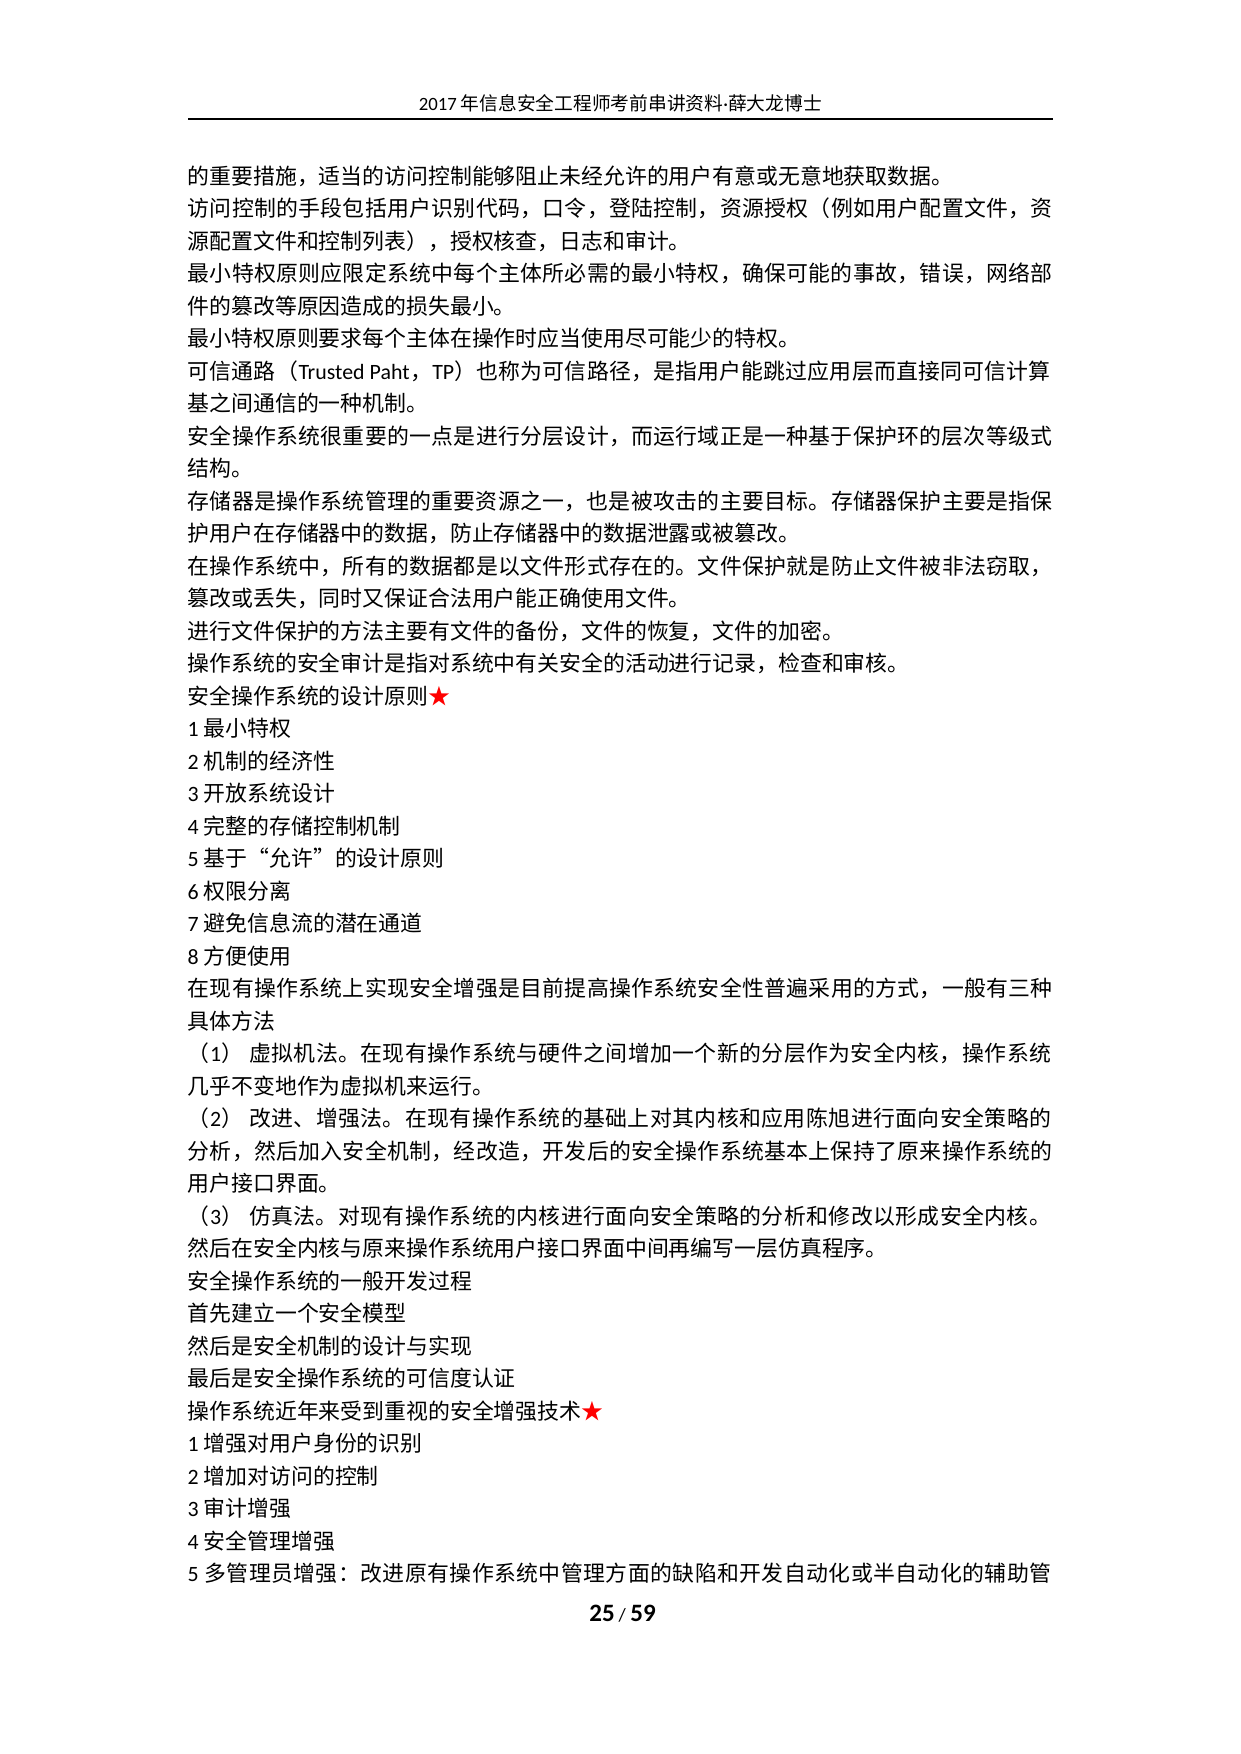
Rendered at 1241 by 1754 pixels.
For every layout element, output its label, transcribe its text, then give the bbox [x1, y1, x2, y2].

text 可信通路（Trusted Paht，TP）也称为可信路径，是指用户能跳过应用层而直接同可信计算基之间通信的一种机制。 [187, 353, 1053, 418]
text （3） 仿真法。对现有操作系统的内核进行面向安全策略的分析和修改以形成安全内核。然后在安全内核与原来操作系统用户接口界面中间再编写一层仿真程序。 [187, 1198, 1053, 1263]
text 4 完整的存储控制机制 [187, 808, 1053, 841]
text 4 安全管理增强 [187, 1523, 1053, 1556]
text 访问控制的手段包括用户识别代码，口令，登陆控制，资源授权（例如用户配置文件，资源配置文件和控制列表），授权核查，日志和审计。 [187, 191, 1053, 256]
text 首先建立一个安全模型 [187, 1296, 1053, 1328]
text 安全操作系统的一般开发过程 [187, 1263, 1053, 1296]
text 存储器是操作系统管理的重要资源之一，也是被攻击的主要目标。存储器保护主要是指保护用户在存储器中的数据，防止存储器中的数据泄露或被篡改。 [187, 483, 1053, 548]
text 在现有操作系统上实现安全增强是目前提高操作系统安全性普遍采用的方式，一般有三种具体方法 [187, 971, 1053, 1036]
text 操作系统近年来受到重视的安全增强技术★ [187, 1393, 1053, 1426]
text 最小特权原则要求每个主体在操作时应当使用尽可能少的特权。 [187, 321, 1053, 353]
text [187, 1556, 1053, 1588]
text 最后是安全操作系统的可信度认证 [187, 1361, 1053, 1393]
text 2 增加对访问的控制 [187, 1458, 1053, 1491]
text 1 最小特权 [187, 711, 1053, 743]
text 1 增强对用户身份的识别 [187, 1426, 1053, 1458]
text 2 机制的经济性 [187, 743, 1053, 776]
text 8 方便使用 [187, 938, 1053, 971]
text 在操作系统中，所有的数据都是以文件形式存在的。文件保护就是防止文件被非法窃取，篡改或丢失，同时又保证合法用户能正确使用文件。 [187, 548, 1053, 613]
text 进行文件保护的方法主要有文件的备份，文件的恢复，文件的加密。 [187, 613, 1053, 646]
text 3 审计增强 [187, 1491, 1053, 1523]
text 安全操作系统的设计原则★ [187, 678, 1053, 711]
text 3 开放系统设计 [187, 776, 1053, 808]
text 7 避免信息流的潜在通道 [187, 906, 1053, 938]
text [187, 158, 1053, 191]
text （1） 虚拟机法。在现有操作系统与硬件之间增加一个新的分层作为安全内核，操作系统几乎不变地作为虚拟机来运行。 [187, 1036, 1053, 1101]
text 最小特权原则应限定系统中每个主体所必需的最小特权，确保可能的事故，错误，网络部件的篡改等原因造成的损失最小。 [187, 256, 1053, 321]
text 安全操作系统很重要的一点是进行分层设计，而运行域正是一种基于保护环的层次等级式结构。 [187, 418, 1053, 483]
text 6 权限分离 [187, 873, 1053, 906]
text （2） 改进、增强法。在现有操作系统的基础上对其内核和应用陈旭进行面向安全策略的分析，然后加入安全机制，经改造，开发后的安全操作系统基本上保持了原来操作系统的用户接口界面。 [187, 1101, 1053, 1198]
text 然后是安全机制的设计与实现 [187, 1328, 1053, 1361]
text 5 基于“允许”的设计原则 [187, 841, 1053, 873]
text 操作系统的安全审计是指对系统中有关安全的活动进行记录，检查和审核。 [187, 646, 1053, 678]
